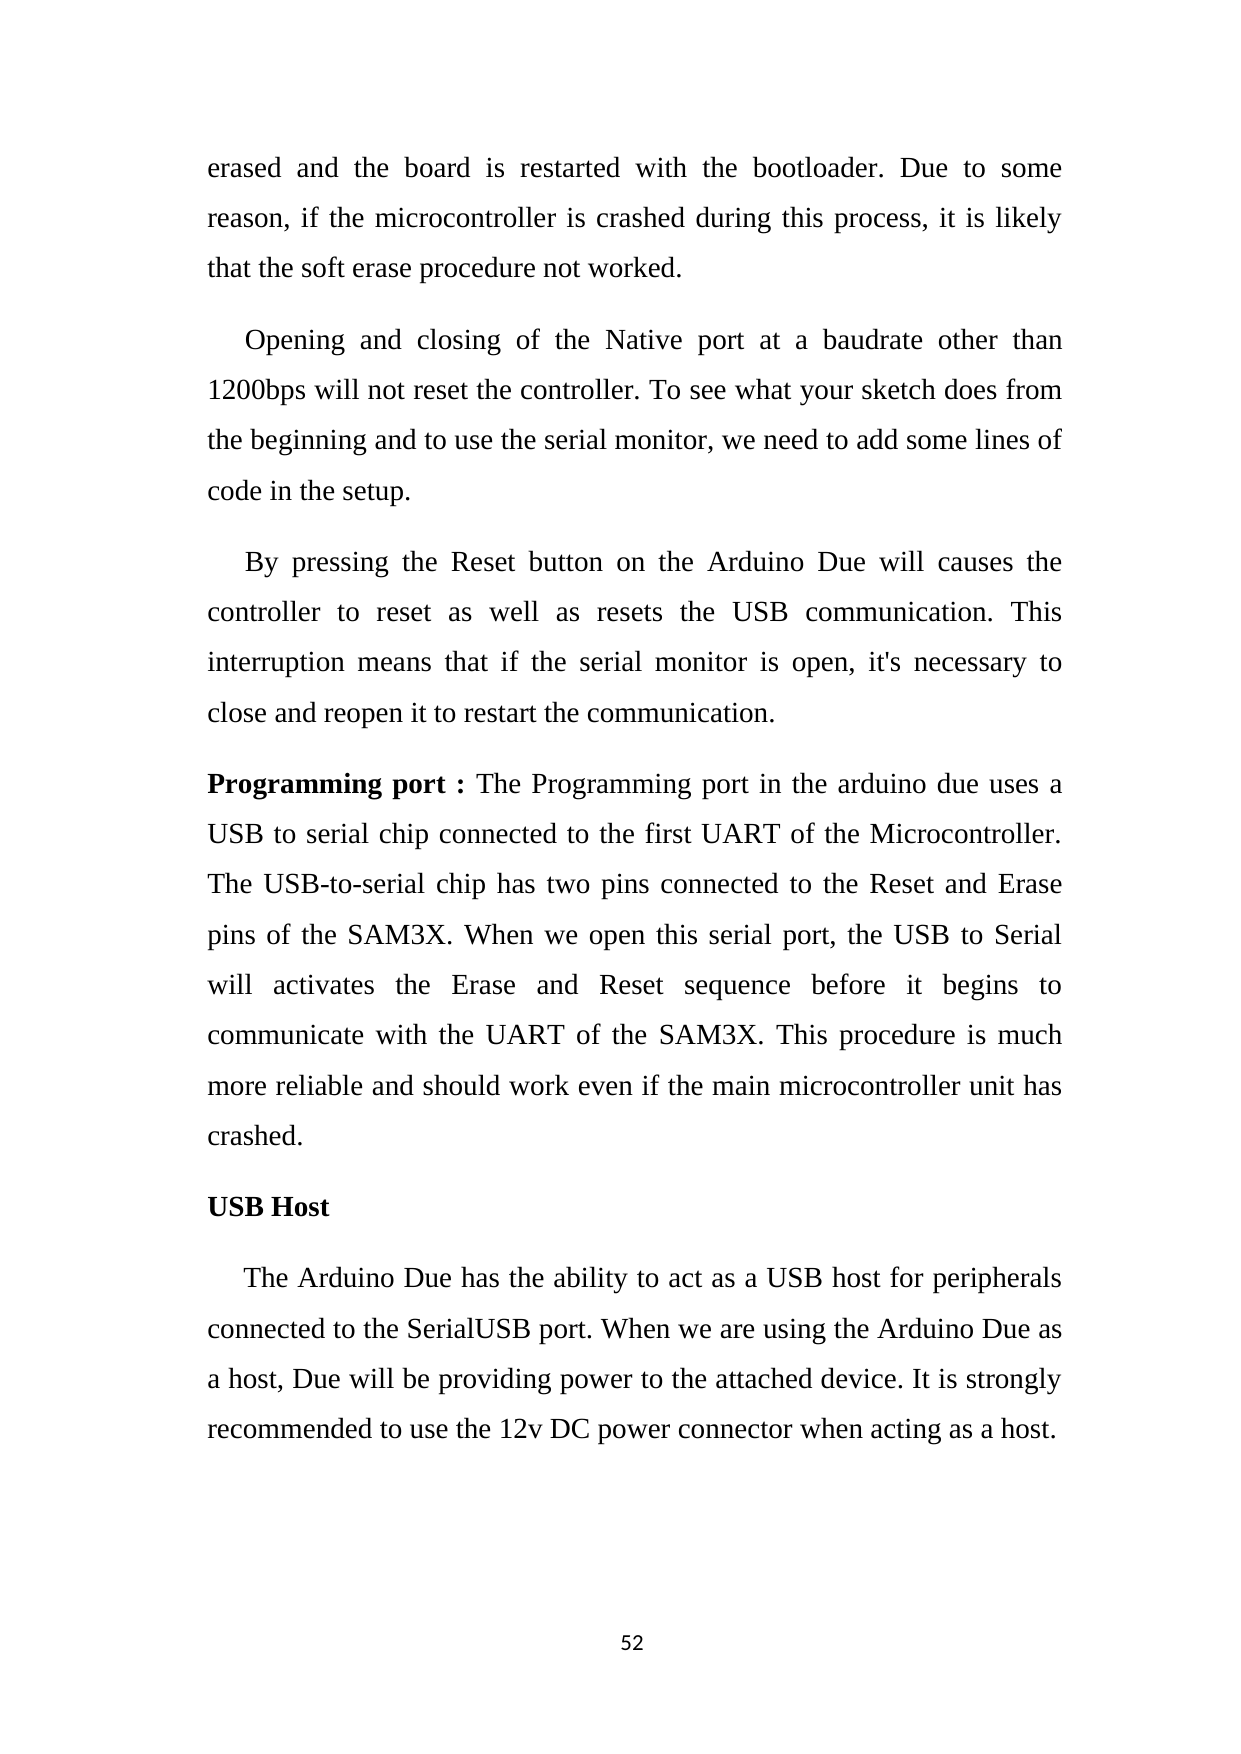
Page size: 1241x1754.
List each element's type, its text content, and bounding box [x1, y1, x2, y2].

text Programming port : The Programming port in the arduino due uses a USB to serial chip connected to the first UART of the Microcontroller. The USB-to-serial chip has two pins connected to the Reset and Erase pins of the SAM3X. When we open this serial port, the USB to Serial will activates the Erase and Reset sequence before it begins to communicate with the UART of the SAM3X. This procedure is much more reliable and should work even if the main microcontroller unit has crashed. [207, 766, 1063, 1152]
text USB Host [207, 1189, 1063, 1223]
text Opening and closing of the Native port at a baudrate other than 1200bps will not reset the controller. To see what your sketch does from the beginning and to use the serial monitor, we need to add some lines of code in the setup. [207, 322, 1063, 506]
text By pressing the Reset button on the Arduino Due will causes the controller to reset as well as resets the USB communication. This interruption means that if the serial monitor is open, it's necessary to close and reopen it to restart the communication. [207, 544, 1063, 728]
text The Arduino Due has the ability to act as a USB host for peripherals connected to the SerialUSB port. When we are using the Arduino Due as a host, Due will be providing power to the attached device. It is strongly recommended to use the 12v DC power connector when acting as a host. [207, 1260, 1063, 1445]
